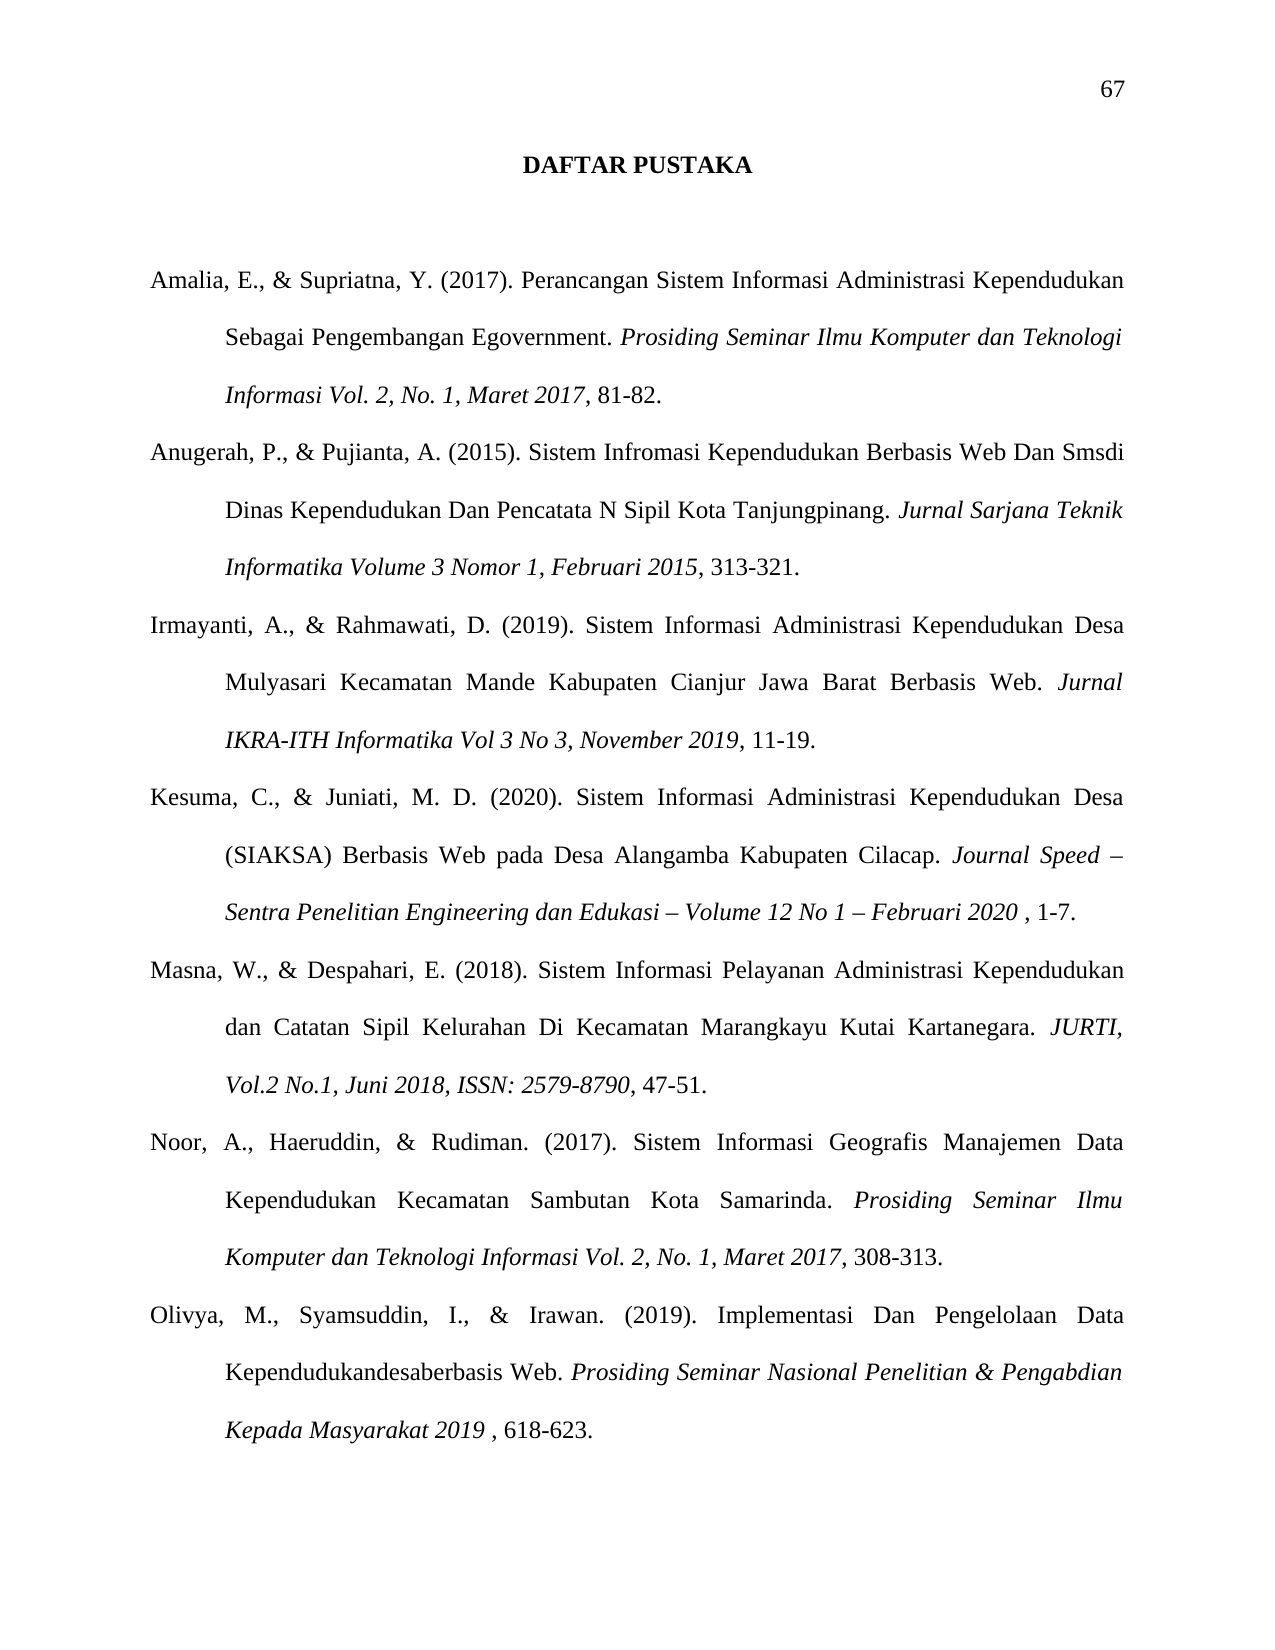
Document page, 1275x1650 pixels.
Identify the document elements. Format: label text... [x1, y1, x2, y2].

text Masna, W., & Despahari, E. (2018). Sistem Informasi Pelayanan Administrasi Kependudukan dan Catatan Sipil Kelurahan Di Kecamatan Marangkayu Kutai Kartanegara. JURTI, Vol.2 No.1, Juni 2018, ISSN: 2579-8790, 47-51. [150, 955, 1125, 1099]
text Amalia, E., & Supriatna, Y. (2017). Perancangan Sistem Informasi Administrasi Kependudukan Sebagai Pengembangan Egovernment. Prosiding Seminar Ilmu Komputer dan Teknologi Informasi Vol. 2, No. 1, Maret 2017, 81-82. [150, 265, 1125, 409]
text Irmayanti, A., & Rahmawati, D. (2019). Sistem Informasi Administrasi Kependudukan Desa Mulyasari Kecamatan Mande Kabupaten Cianjur Jawa Barat Berbasis Web. Jurnal IKRA-ITH Informatika Vol 3 No 3, November 2019, 11-19. [150, 610, 1125, 754]
subtitle DAFTAR PUSTAKA [150, 150, 1125, 179]
text Noor, A., Haeruddin, & Rudiman. (2017). Sistem Informasi Geografis Manajemen Data Kependudukan Kecamatan Sambutan Kota Samarinda. Prosiding Seminar Ilmu Komputer dan Teknologi Informasi Vol. 2, No. 1, Maret 2017, 308-313. [150, 1127, 1125, 1271]
text Anugerah, P., & Pujianta, A. (2015). Sistem Infromasi Kependudukan Berbasis Web Dan Smsdi Dinas Kependudukan Dan Pencatata N Sipil Kota Tanjungpinang. Jurnal Sarjana Teknik Informatika Volume 3 Nomor 1, Februari 2015, 313-321. [150, 437, 1125, 581]
text Kesuma, C., & Juniati, M. D. (2020). Sistem Informasi Administrasi Kependudukan Desa (SIAKSA) Berbasis Web pada Desa Alangamba Kabupaten Cilacap. Journal Speed – Sentra Penelitian Engineering dan Edukasi – Volume 12 No 1 – Februari 2020 , 1-7. [150, 782, 1125, 926]
text Olivya, M., Syamsuddin, I., & Irawan. (2019). Implementasi Dan Pengelolaan Data Kependudukandesaberbasis Web. Prosiding Seminar Nasional Penelitian & Pengabdian Kepada Masyarakat 2019 , 618-623. [150, 1300, 1125, 1444]
